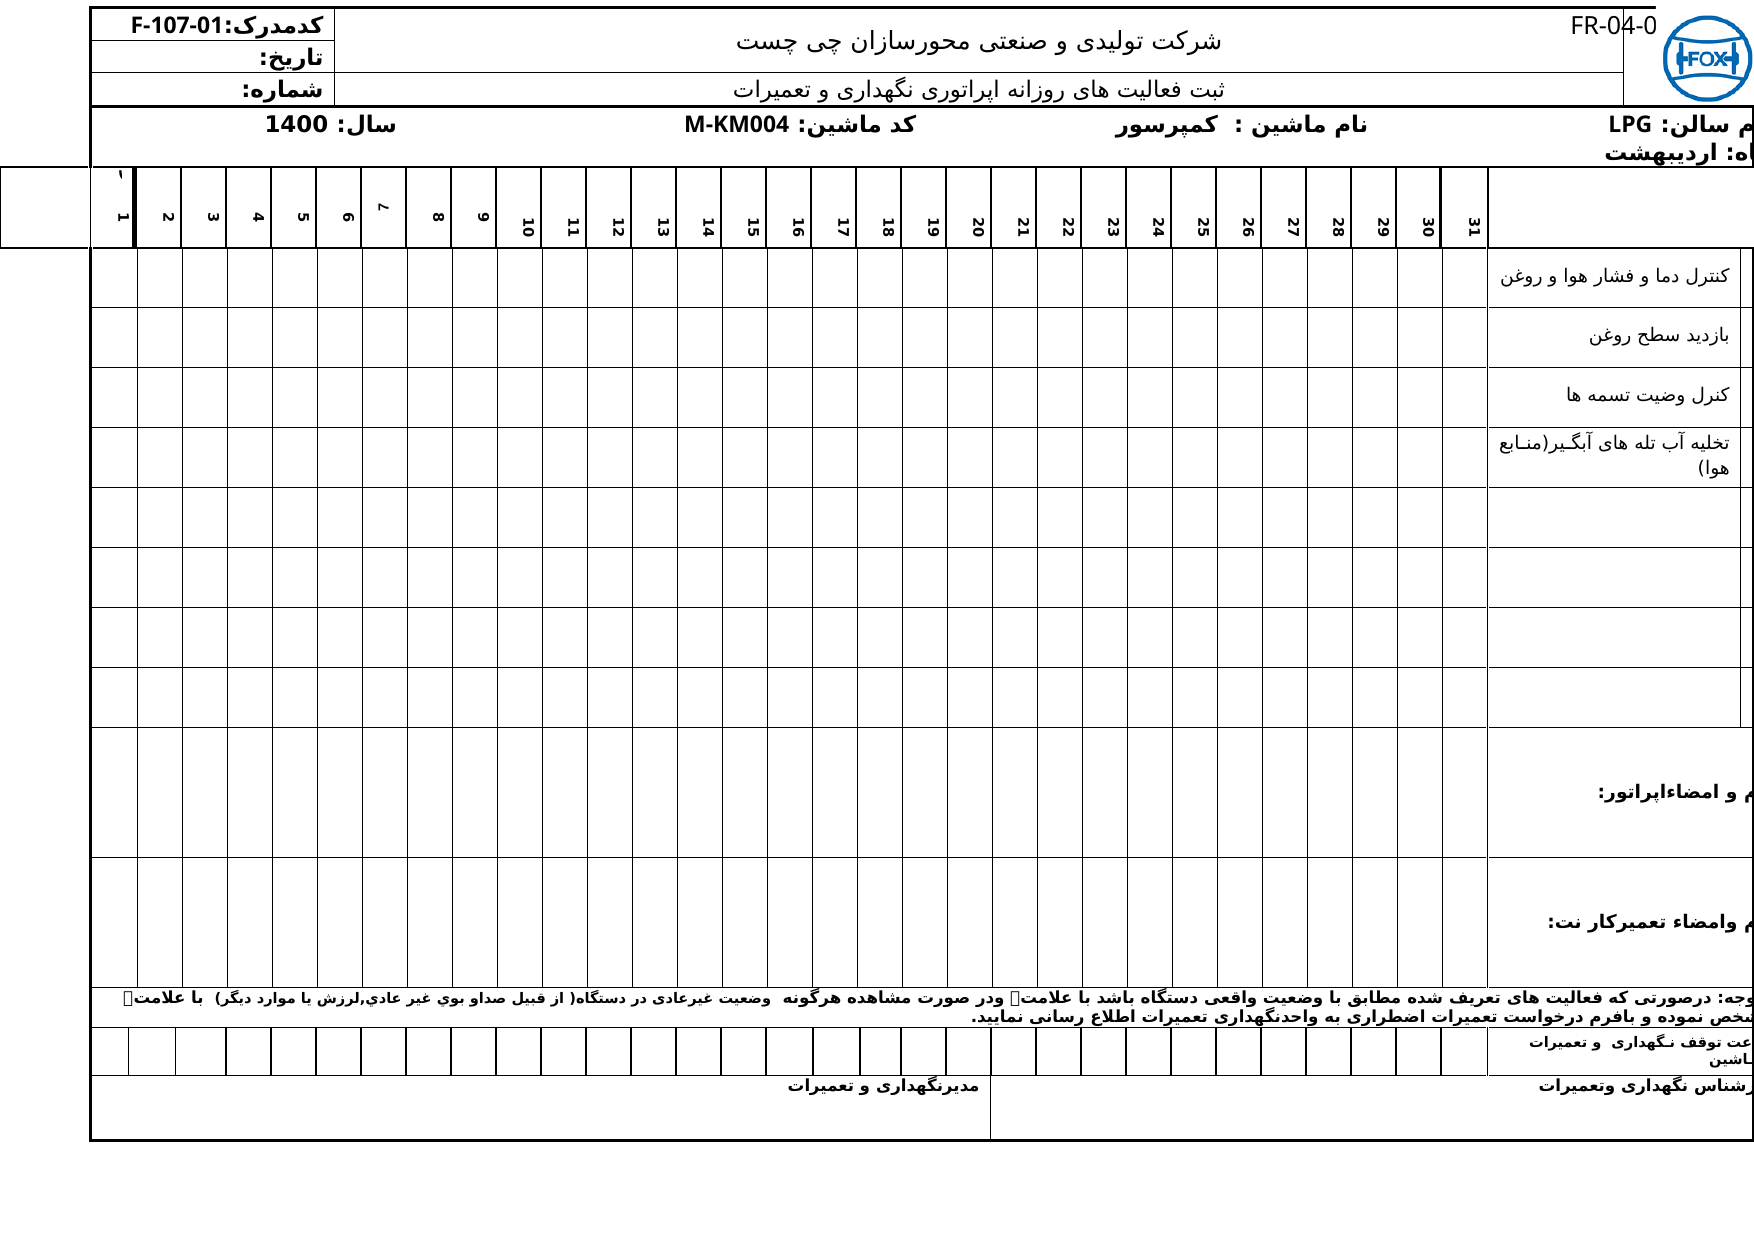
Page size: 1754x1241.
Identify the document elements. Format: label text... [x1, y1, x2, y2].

table_cell [1038, 488, 1082, 547]
table_cell [947, 1028, 990, 1074]
table_cell [498, 858, 542, 987]
table_cell نام وامضاء تعمیرکار نت: [1488, 857, 1752, 987]
table_cell [993, 608, 1037, 667]
table_cell [903, 308, 947, 367]
table_cell [453, 368, 497, 427]
table_cell [129, 1028, 175, 1074]
table_cell [227, 1028, 270, 1074]
table_cell [993, 249, 1037, 307]
table_cell نام و امضاءاپراتور: [1488, 727, 1752, 857]
table_cell 30 [1397, 168, 1439, 247]
table_cell [228, 668, 272, 727]
table_cell [813, 548, 857, 607]
table_cell [1128, 728, 1172, 857]
table_cell [138, 428, 182, 487]
table_cell [903, 548, 947, 607]
table_cell [948, 368, 992, 427]
table_cell [183, 249, 227, 307]
table_cell [903, 488, 947, 547]
table_cell [1262, 1028, 1305, 1074]
table_cell 14 [677, 168, 720, 247]
table_cell [138, 308, 182, 367]
table_cell [92, 1028, 128, 1074]
table_cell [498, 548, 542, 607]
table_cell [587, 1028, 630, 1074]
table_cell 5 [272, 168, 315, 247]
table_cell [228, 548, 272, 607]
table_cell [1083, 728, 1127, 857]
table_cell [1488, 487, 1740, 547]
table_cell 12 [587, 168, 630, 247]
table_cell [678, 249, 722, 307]
table_cell *توجه: درصورتی که فعالیت های تعریف شده مطابق با وضعیت واقعی دستگاه باشد با علامت ودر صورت مشاهده هرگونه وضعیت غیرعادی در دستگاه( از قبيل صداو بوي غير عادي,لرزش يا موارد ديگر) با علامت مشخص نموده و بافرم درخواست تعمیرات اضطراری به واحدنگهداری تعمیرات اطلاع رسانی نمایید. [92, 987, 1752, 1027]
table_cell [1173, 608, 1217, 667]
table_cell [498, 368, 542, 427]
table_cell [1083, 368, 1127, 427]
table_cell [1128, 608, 1172, 667]
table_cell [1128, 488, 1172, 547]
table_cell [948, 668, 992, 727]
table_cell [1038, 428, 1082, 487]
table_cell [1218, 668, 1262, 727]
table_cell ساعت توقف نـگهداری و تعمیرات مـــاشین [1488, 1027, 1752, 1074]
table_cell [993, 368, 1037, 427]
table_cell [1353, 548, 1397, 607]
table_cell [408, 368, 452, 427]
table_cell [678, 428, 722, 487]
table_cell [408, 668, 452, 727]
table_cell [408, 858, 452, 987]
table_cell [1443, 607, 1487, 667]
table_cell [1263, 728, 1307, 857]
table_cell [1263, 548, 1307, 607]
table_cell کارشناس نگهداری وتعمیرات [991, 1075, 1752, 1139]
table_cell [813, 249, 857, 307]
table_cell [1083, 548, 1127, 607]
table_cell 31 [1442, 168, 1487, 247]
table_cell [948, 608, 992, 667]
table_cell [768, 308, 812, 367]
table_cell [273, 728, 317, 857]
table_cell [588, 728, 632, 857]
table_cell [768, 249, 812, 307]
table_cell [273, 488, 317, 547]
table_cell [1352, 1028, 1395, 1074]
table_cell [1218, 488, 1262, 547]
table_cell تخلیه آب تله های آبگیر(منابع هوا) [1488, 427, 1740, 487]
table_cell [92, 308, 137, 367]
table_cell [1038, 608, 1082, 667]
table_cell [1398, 728, 1442, 857]
table_cell [858, 488, 902, 547]
table_cell [1308, 858, 1352, 987]
table_cell 7 [362, 168, 405, 247]
table_cell [1443, 857, 1487, 987]
table_cell [723, 308, 767, 367]
table_cell [498, 668, 542, 727]
table_cell [92, 608, 137, 667]
table_cell [767, 1028, 812, 1074]
table_cell [1308, 308, 1352, 367]
table_cell [1308, 368, 1352, 427]
table_cell [1443, 367, 1487, 427]
table_cell [588, 608, 632, 667]
table_cell [722, 1028, 765, 1074]
picture [1655, 6, 1754, 105]
table_cell [1128, 368, 1172, 427]
table_cell [542, 1028, 585, 1074]
table_cell [858, 728, 902, 857]
table_cell [1488, 547, 1740, 607]
table_cell [903, 858, 947, 987]
table_cell [1083, 249, 1127, 307]
table_cell [1353, 858, 1397, 987]
table_cell [1353, 428, 1397, 487]
table_cell [1443, 247, 1487, 307]
table_cell [678, 668, 722, 727]
table_cell [273, 308, 317, 367]
table_cell [1263, 308, 1307, 367]
table_cell [362, 1028, 405, 1074]
table_cell [408, 428, 452, 487]
table_cell [363, 858, 407, 987]
table_cell [498, 728, 542, 857]
table_cell [723, 668, 767, 727]
table_cell [633, 608, 677, 667]
table_cell مدیرنگهداری و تعمیرات [92, 1076, 990, 1139]
table_cell [92, 728, 137, 857]
table_cell [1173, 668, 1217, 727]
table_cell [1398, 249, 1442, 307]
table_cell [1218, 608, 1262, 667]
table_cell [1173, 728, 1217, 857]
table_cell [992, 1028, 1035, 1074]
table_cell [92, 548, 137, 607]
table_cell [363, 249, 407, 307]
table_cell [948, 728, 992, 857]
table_cell [813, 668, 857, 727]
table_cell [1308, 608, 1352, 667]
table_cell کنرل وضیت تسمه ها [1488, 367, 1740, 427]
table_cell [993, 668, 1037, 727]
table_cell [813, 488, 857, 547]
table_cell [318, 488, 362, 547]
table_cell 19 [902, 168, 945, 247]
table_cell 4 [227, 168, 270, 247]
table_cell [677, 1028, 720, 1074]
table_cell [1353, 249, 1397, 307]
table_cell [1218, 858, 1262, 987]
table_cell [1488, 607, 1740, 667]
table_cell [1173, 368, 1217, 427]
table_cell [723, 608, 767, 667]
table_cell 26 [1217, 168, 1260, 247]
table_cell [543, 858, 587, 987]
table_cell [1173, 858, 1217, 987]
table_cell [453, 728, 497, 857]
table_cell [1083, 428, 1127, 487]
table_cell [588, 858, 632, 987]
table_cell [768, 488, 812, 547]
table_cell 21 [992, 168, 1035, 247]
table_cell [588, 488, 632, 547]
table_cell [363, 608, 407, 667]
table_cell [633, 368, 677, 427]
table_cell [1038, 728, 1082, 857]
table_cell [497, 1028, 540, 1074]
table_cell [588, 548, 632, 607]
table_cell [1442, 1027, 1487, 1074]
table_cell [903, 608, 947, 667]
table_cell [768, 548, 812, 607]
table_cell [498, 488, 542, 547]
table_cell 23 [1082, 168, 1125, 247]
table_cell [1173, 308, 1217, 367]
table_cell [1172, 1028, 1215, 1074]
table_cell [768, 728, 812, 857]
table_cell [993, 548, 1037, 607]
table_cell [1308, 488, 1352, 547]
table_cell [948, 249, 992, 307]
table_cell [273, 858, 317, 987]
table_cell [633, 308, 677, 367]
table_cell [1128, 668, 1172, 727]
table_cell [363, 308, 407, 367]
table_cell [814, 1028, 859, 1074]
table_cell [1307, 1028, 1350, 1074]
table_cell [768, 428, 812, 487]
table_cell [1217, 1028, 1260, 1074]
table_cell [723, 249, 767, 307]
table_cell [813, 368, 857, 427]
table_cell [183, 428, 227, 487]
table_cell [228, 488, 272, 547]
table_cell ثبت فعالیت های روزانه اپراتوری نگهداری و تعمیرات [335, 73, 1623, 105]
table_cell [632, 1028, 675, 1074]
table_cell [813, 608, 857, 667]
table_cell [1173, 428, 1217, 487]
table_cell [273, 668, 317, 727]
table_cell 16 [767, 168, 810, 247]
table_header کدمدرک:F-107-01 [92, 9, 334, 40]
table_cell [176, 1028, 225, 1074]
table_cell [858, 368, 902, 427]
table_cell [228, 428, 272, 487]
table_cell [228, 368, 272, 427]
table_cell [1218, 368, 1262, 427]
table_cell [723, 488, 767, 547]
table_header شرکت تولیدی و صنعتی محورسازان چی چست [335, 9, 1623, 72]
table_cell [273, 249, 317, 307]
table_cell [363, 488, 407, 547]
table_cell [1398, 668, 1442, 727]
table_cell [183, 488, 227, 547]
table_cell [633, 548, 677, 607]
table_cell شماره: [92, 73, 334, 105]
table_cell [543, 308, 587, 367]
table_cell [138, 488, 182, 547]
table_cell [993, 858, 1037, 987]
table_cell [1398, 488, 1442, 547]
table_cell [408, 608, 452, 667]
table_cell [1398, 428, 1442, 487]
table_cell [318, 249, 362, 307]
table_cell [138, 368, 182, 427]
table_cell [1443, 727, 1487, 857]
table_cell [543, 488, 587, 547]
table_cell [318, 368, 362, 427]
table_cell [1353, 368, 1397, 427]
table_cell [183, 858, 227, 987]
table_cell تاریخ: [92, 41, 334, 72]
table_cell [588, 368, 632, 427]
table_cell 29 [1352, 168, 1395, 247]
table_cell [1443, 307, 1487, 367]
table_cell 27 [1262, 168, 1305, 247]
table_cell [1173, 488, 1217, 547]
table_cell [408, 249, 452, 307]
table_cell [408, 728, 452, 857]
table_cell [858, 428, 902, 487]
table_cell [1127, 1028, 1170, 1074]
table_cell 13 [632, 168, 675, 247]
table_cell [453, 249, 497, 307]
table_cell [678, 728, 722, 857]
table_cell [1038, 308, 1082, 367]
table_cell [183, 728, 227, 857]
table_cell [453, 308, 497, 367]
table_cell [453, 668, 497, 727]
table_cell [273, 608, 317, 667]
table_cell [1128, 428, 1172, 487]
table_cell [858, 308, 902, 367]
table_cell [1082, 1028, 1125, 1074]
table_cell [1263, 608, 1307, 667]
table_cell [543, 548, 587, 607]
table_cell [1128, 308, 1172, 367]
table_cell [1038, 668, 1082, 727]
table_cell [1398, 608, 1442, 667]
table_cell [498, 428, 542, 487]
table_cell [723, 368, 767, 427]
table_cell [813, 308, 857, 367]
table_cell [813, 428, 857, 487]
table_cell [543, 668, 587, 727]
table_cell [363, 668, 407, 727]
table_cell [858, 858, 902, 987]
table_cell [903, 428, 947, 487]
table_cell [633, 249, 677, 307]
table_cell 15 [722, 168, 765, 247]
table_cell [678, 488, 722, 547]
table_cell [1308, 428, 1352, 487]
table_cell [408, 548, 452, 607]
table_cell [1398, 368, 1442, 427]
table_cell [273, 548, 317, 607]
table_cell [1173, 548, 1217, 607]
table_cell [1353, 668, 1397, 727]
table_cell [1173, 249, 1217, 307]
table_cell [858, 668, 902, 727]
table_cell [228, 608, 272, 667]
table_cell [1443, 427, 1487, 487]
table_cell [1037, 1028, 1080, 1074]
table_cell [678, 308, 722, 367]
table_cell [92, 488, 137, 547]
table_cell [1308, 548, 1352, 607]
table_cell [858, 249, 902, 307]
table_cell [1038, 858, 1082, 987]
table_cell [363, 428, 407, 487]
table_cell [993, 308, 1037, 367]
table_cell [272, 1028, 315, 1074]
table_cell [1263, 668, 1307, 727]
table_cell [1083, 858, 1127, 987]
table_cell [92, 428, 137, 487]
table_cell [138, 858, 182, 987]
table_cell [723, 548, 767, 607]
table_cell [678, 608, 722, 667]
table_cell 17 [812, 168, 855, 247]
table_cell [948, 858, 992, 987]
table_cell [588, 428, 632, 487]
table_cell [858, 608, 902, 667]
table_cell [948, 308, 992, 367]
table_cell 9 [452, 168, 495, 247]
table_cell 11 [542, 168, 585, 247]
table_cell [993, 428, 1037, 487]
table_cell [1263, 858, 1307, 987]
table_cell [1398, 858, 1442, 987]
table_cell [1353, 728, 1397, 857]
table_cell 3 [182, 168, 225, 247]
table_cell [633, 858, 677, 987]
table_cell 6 [317, 168, 360, 247]
table_cell [1218, 308, 1262, 367]
table_cell [1398, 308, 1442, 367]
table_cell 10 [497, 168, 540, 247]
table_cell [318, 548, 362, 607]
table_cell [92, 247, 137, 307]
table_cell [543, 368, 587, 427]
table_cell [228, 728, 272, 857]
table_cell [993, 488, 1037, 547]
table_cell 18 [857, 168, 900, 247]
table_cell [453, 548, 497, 607]
table_cell [903, 668, 947, 727]
table_cell [92, 368, 137, 427]
table_cell [1443, 667, 1487, 727]
table_cell [183, 368, 227, 427]
table_cell [363, 728, 407, 857]
table_cell [1083, 308, 1127, 367]
table_cell [543, 428, 587, 487]
table_cell [861, 1028, 900, 1074]
table_cell [1308, 668, 1352, 727]
table_cell [813, 728, 857, 857]
table_cell [453, 608, 497, 667]
table_cell [768, 858, 812, 987]
table_cell 1 [91, 166, 132, 247]
table_cell [1218, 728, 1262, 857]
table_cell [318, 308, 362, 367]
table_cell 28 [1307, 168, 1350, 247]
table_cell [768, 368, 812, 427]
table_cell [633, 488, 677, 547]
table_cell [228, 308, 272, 367]
table_cell [1398, 548, 1442, 607]
table_cell [543, 728, 587, 857]
table_cell [543, 608, 587, 667]
table_cell [633, 428, 677, 487]
table_cell [903, 728, 947, 857]
table_cell [92, 858, 137, 987]
table_cell [1353, 308, 1397, 367]
table_cell [543, 249, 587, 307]
table_cell [318, 858, 362, 987]
table_cell [1083, 668, 1127, 727]
table_cell 8 [407, 168, 450, 247]
table_cell [903, 249, 947, 307]
table_cell [723, 428, 767, 487]
table_cell [1128, 548, 1172, 607]
table_cell [408, 308, 452, 367]
table_cell [948, 548, 992, 607]
table_cell 20 [947, 168, 990, 247]
table_cell [138, 728, 182, 857]
table_cell [1263, 368, 1307, 427]
table_cell [363, 368, 407, 427]
table_cell [993, 728, 1037, 857]
table_cell نام سالن: LPG نام ماشین : کمپرسور کد ماشین: M-KM004 سال: 1400 ماه: اردیبهشت [92, 108, 1752, 166]
table_cell 24 [1127, 168, 1170, 247]
table_cell [273, 368, 317, 427]
table_cell [1083, 488, 1127, 547]
table_cell [228, 858, 272, 987]
table_cell [1443, 487, 1487, 547]
table_cell [1443, 547, 1487, 607]
table_cell [588, 249, 632, 307]
table_cell [633, 728, 677, 857]
table_cell [318, 668, 362, 727]
table_cell [453, 488, 497, 547]
table_cell [498, 608, 542, 667]
table_cell [1218, 548, 1262, 607]
table_cell کنترل دما و فشار هوا و روغن [1488, 249, 1740, 307]
table_cell [138, 249, 182, 307]
table_cell [407, 1028, 450, 1074]
table_cell [588, 308, 632, 367]
table_cell [1353, 488, 1397, 547]
table_cell 2 [137, 168, 180, 247]
table_cell [1308, 728, 1352, 857]
table_cell [948, 488, 992, 547]
table_cell [498, 308, 542, 367]
table_cell 22 [1037, 168, 1080, 247]
table_cell [453, 858, 497, 987]
table_cell [588, 668, 632, 727]
table_header [1624, 9, 1655, 105]
table_cell [902, 1028, 945, 1074]
table_cell [408, 488, 452, 547]
table_cell [452, 1028, 495, 1074]
table_cell 25 [1172, 168, 1215, 247]
table_cell [92, 668, 137, 727]
table_cell [318, 428, 362, 487]
table_cell [903, 368, 947, 427]
table_cell [1218, 249, 1262, 307]
table_cell [317, 1028, 360, 1074]
table_cell [1353, 608, 1397, 667]
table_cell [318, 608, 362, 667]
table_cell [1263, 428, 1307, 487]
table_cell [858, 548, 902, 607]
table_cell [813, 858, 857, 987]
table_cell [138, 608, 182, 667]
table_cell [1038, 368, 1082, 427]
table_cell [1128, 249, 1172, 307]
table_cell [723, 858, 767, 987]
table_cell [138, 548, 182, 607]
table_cell [633, 668, 677, 727]
table_cell [1263, 488, 1307, 547]
table_cell [183, 668, 227, 727]
table_cell [1263, 249, 1307, 307]
table_cell [228, 249, 272, 307]
table_cell [1308, 249, 1352, 307]
table_cell [183, 548, 227, 607]
table_cell [183, 608, 227, 667]
table_cell [678, 858, 722, 987]
table_cell [1038, 548, 1082, 607]
table_cell [1083, 608, 1127, 667]
table_cell [1128, 858, 1172, 987]
table_cell [678, 548, 722, 607]
table_cell [678, 368, 722, 427]
table_cell [453, 428, 497, 487]
table_cell [273, 428, 317, 487]
table_cell [138, 668, 182, 727]
table_cell [1397, 1028, 1440, 1074]
table_cell [948, 428, 992, 487]
table_cell [183, 308, 227, 367]
table_cell [363, 548, 407, 607]
table_cell [1038, 249, 1082, 307]
table_cell [768, 608, 812, 667]
table_cell [768, 668, 812, 727]
table_cell [1488, 667, 1740, 727]
table_cell [498, 249, 542, 307]
table_cell [318, 728, 362, 857]
table_cell [1218, 428, 1262, 487]
table_cell [723, 728, 767, 857]
table_cell بازدید سطح روغن [1488, 307, 1740, 367]
